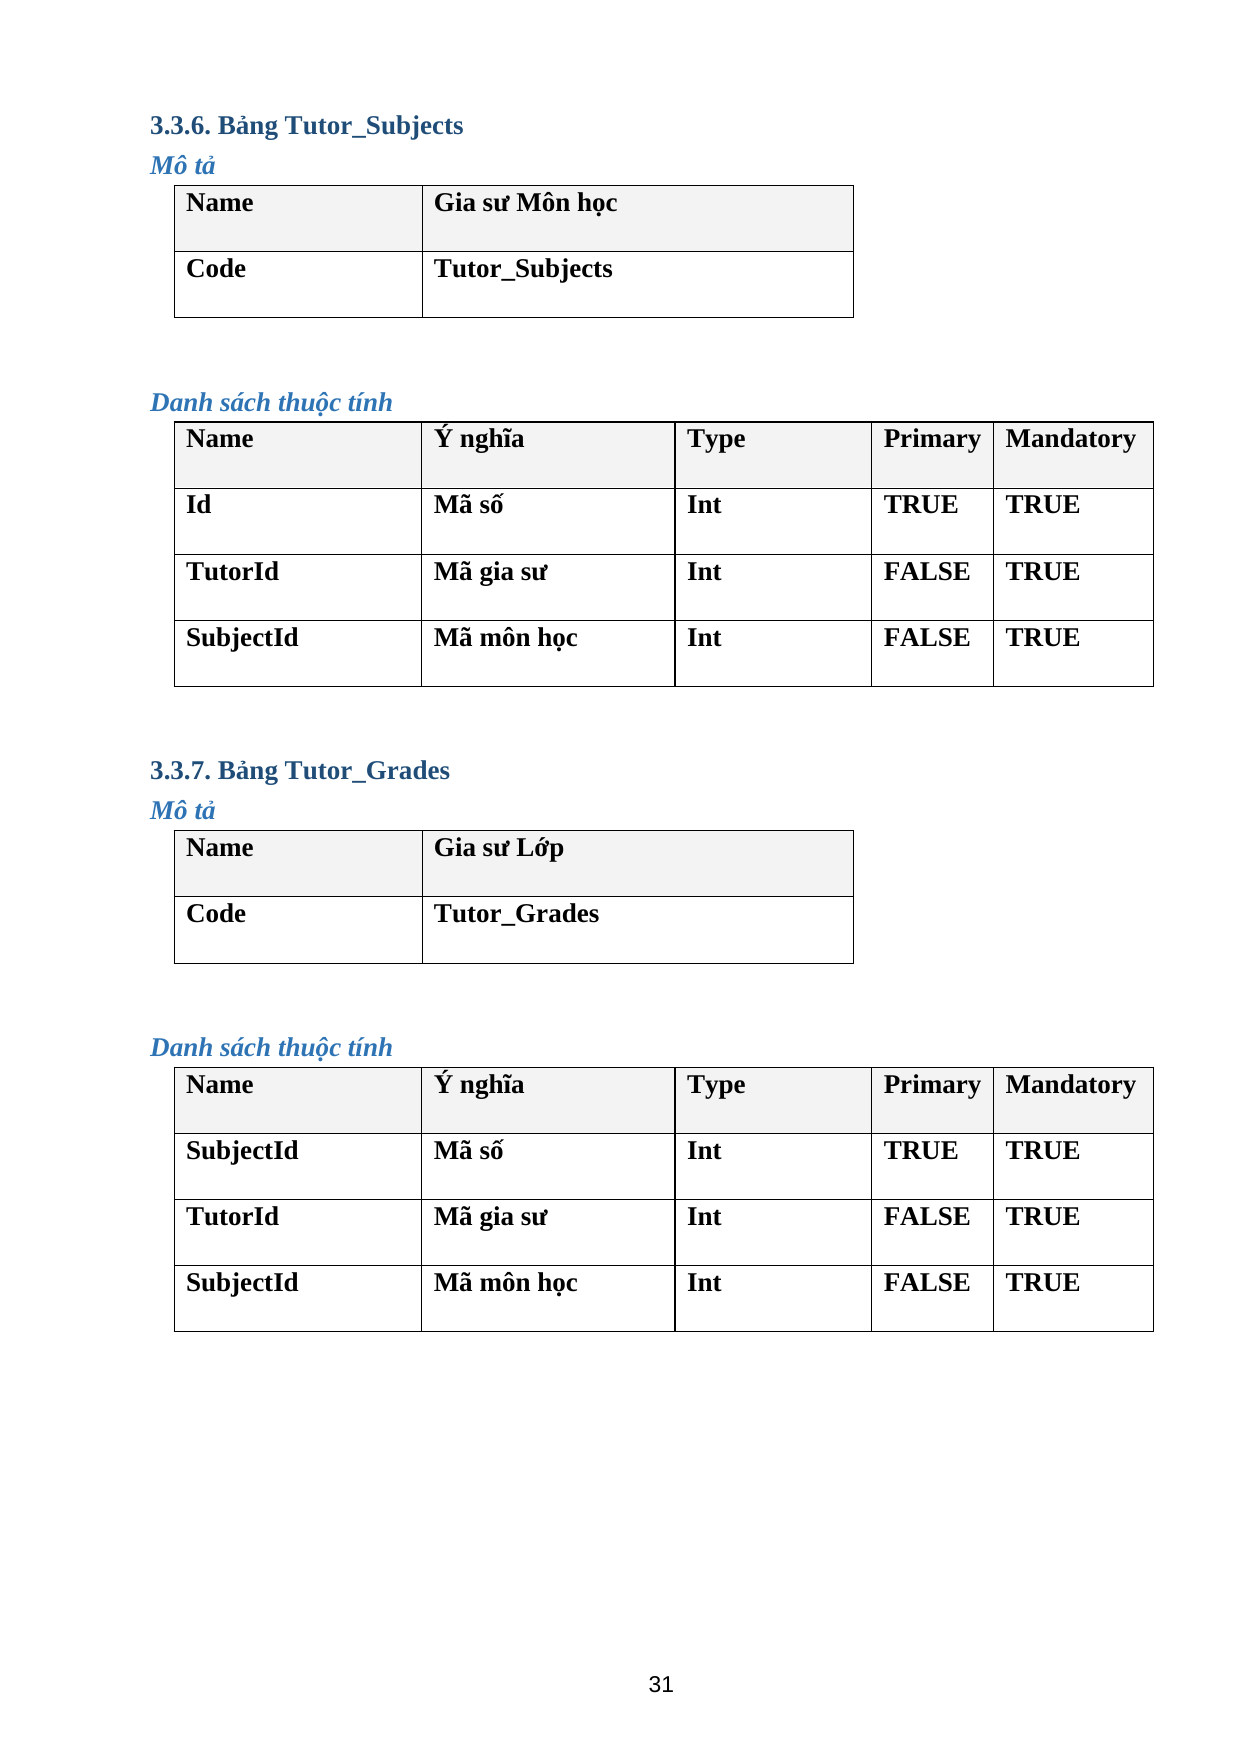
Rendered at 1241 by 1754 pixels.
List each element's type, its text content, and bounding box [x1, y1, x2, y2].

table_header Name [175, 831, 422, 896]
table_cell FALSE [872, 1266, 993, 1331]
table_cell TRUE [994, 621, 1153, 686]
table_cell TRUE [994, 555, 1153, 620]
table_cell Mã môn học [422, 1266, 674, 1331]
table_header Gia sư Môn học [423, 186, 853, 251]
table_cell FALSE [872, 1200, 993, 1265]
table_header Primary [872, 423, 993, 487]
table_cell SubjectId [175, 1266, 421, 1331]
table_header Name [175, 1068, 421, 1133]
subtitle 3.3.6. Bảng Tutor_Subjects [150, 109, 1172, 140]
table_cell Mã số [422, 489, 674, 554]
table_header Primary [872, 1068, 993, 1133]
table_cell Tutor_Grades [423, 897, 853, 962]
table_cell Int [676, 489, 871, 554]
table_cell Mã gia sư [422, 1200, 674, 1265]
table_cell TRUE [872, 1134, 993, 1199]
table_cell TRUE [994, 1134, 1153, 1199]
table_cell TRUE [994, 489, 1153, 554]
table_cell FALSE [872, 621, 993, 686]
subtitle Mô tả [150, 794, 1172, 826]
subtitle Danh sách thuộc tính [150, 386, 1172, 417]
table_cell TRUE [994, 1200, 1153, 1265]
table_cell Int [676, 1134, 871, 1199]
table_header Gia sư Lớp [423, 831, 853, 896]
table_cell Mã số [422, 1134, 674, 1199]
table_cell Int [676, 621, 871, 686]
table_cell TutorId [175, 1200, 421, 1265]
subtitle Mô tả [150, 149, 1172, 180]
table_cell Mã gia sư [422, 555, 674, 620]
table_header Name [175, 423, 421, 487]
table_cell Id [175, 489, 421, 554]
table_cell Mã môn học [422, 621, 674, 686]
table_cell SubjectId [175, 621, 421, 686]
table_cell Int [676, 555, 871, 620]
table_cell TRUE [872, 489, 993, 554]
table_header Name [175, 186, 422, 251]
table_cell Int [676, 1200, 871, 1265]
table_cell Code [175, 252, 422, 317]
table_cell Code [175, 897, 422, 962]
table_header Type [676, 1068, 871, 1133]
table_cell SubjectId [175, 1134, 421, 1199]
table_cell Int [676, 1266, 871, 1331]
table_cell TutorId [175, 555, 421, 620]
table_cell FALSE [872, 555, 993, 620]
table_header Ý nghĩa [422, 423, 674, 487]
subtitle 3.3.7. Bảng Tutor_Grades [150, 754, 1172, 786]
table_header Type [676, 423, 871, 487]
table_cell Tutor_Subjects [423, 252, 853, 317]
table_cell TRUE [994, 1266, 1153, 1331]
subtitle Danh sách thuộc tính [150, 1031, 1172, 1062]
table_header Mandatory [994, 423, 1153, 487]
table_header Ý nghĩa [422, 1068, 674, 1133]
table_header Mandatory [994, 1068, 1153, 1133]
